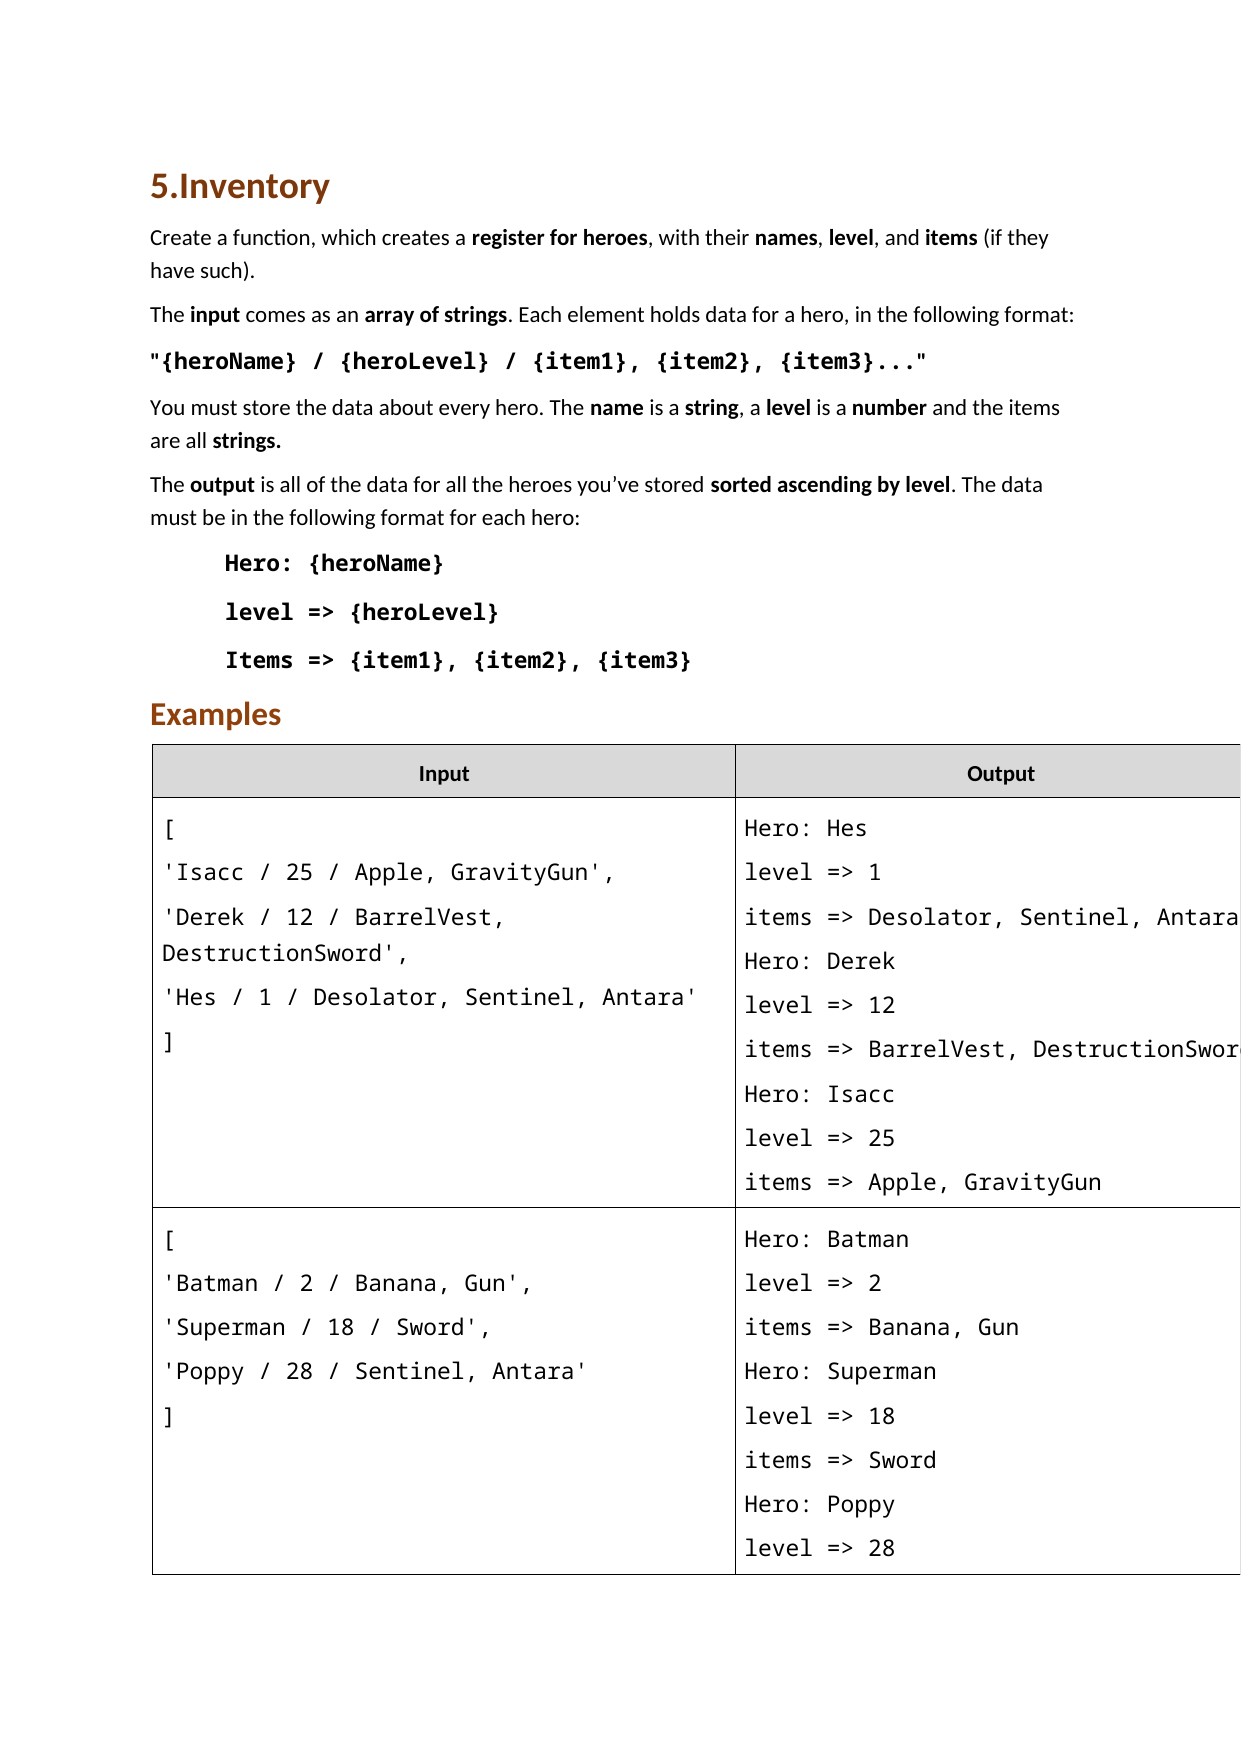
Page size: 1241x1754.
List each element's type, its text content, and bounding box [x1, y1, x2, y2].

subtitle Examples [150, 693, 1090, 733]
text The input comes as an array of strings. Each element holds data for a hero, in the following format: [150, 300, 1090, 328]
text Create a function, which creates a register for heroes, with their names, level, and items (if they have such). [150, 223, 1090, 284]
text Hero: {heroName} [225, 547, 1090, 578]
text You must store the data about every hero. The name is a string, a level is a number and the items are all strings. [150, 393, 1090, 454]
text The output is all of the data for all the heroes you’ve stored sorted ascending by level. The data must be in the following format for each hero: [150, 470, 1090, 531]
table_cell [ 'Isacc / 25 / Apple, GravityGun', 'Derek / 12 / BarrelVest, DestructionSword', 'Hes / 1 / Desolator, Sentinel, Antara' ] [153, 798, 735, 1207]
text Items => {item1}, {item2}, {item3} [225, 644, 1090, 675]
table_header Input [153, 745, 735, 797]
text "{heroName} / {heroLevel} / {item1}, {item2}, {item3}..." [150, 345, 1090, 376]
text level => {heroLevel} [225, 596, 1090, 627]
table_header Output [736, 745, 1240, 797]
subtitle 5.Inventory [150, 162, 1090, 208]
table_cell Hero: Hes level => 1 items => Desolator, Sentinel, Antara Hero: Derek level => 12 items => BarrelVest, DestructionSword Hero: Isacc level => 25 items => Apple, GravityGun [736, 798, 1240, 1207]
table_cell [153, 1208, 735, 1573]
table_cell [736, 1208, 1240, 1573]
